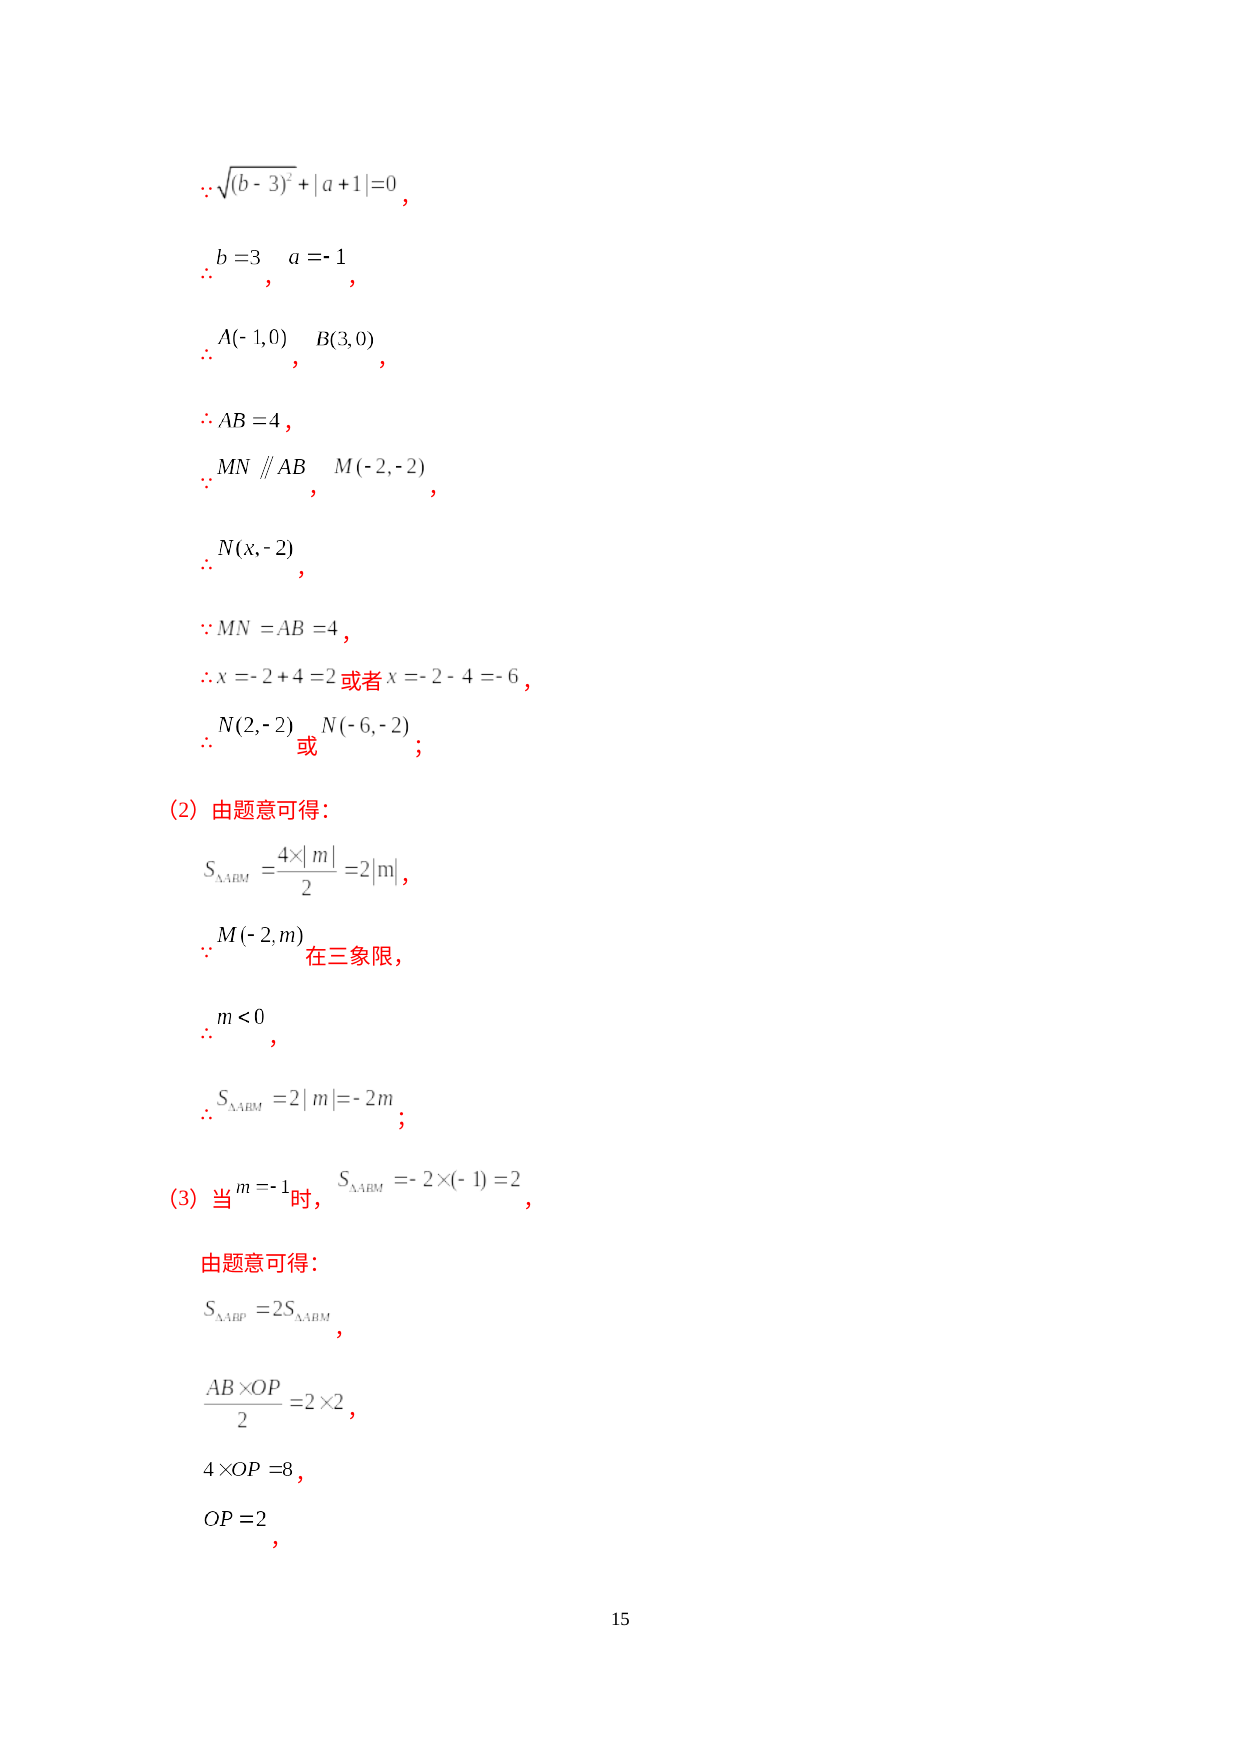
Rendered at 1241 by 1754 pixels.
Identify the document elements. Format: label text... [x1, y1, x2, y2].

text ∴，， [156, 324, 1128, 389]
text ， [156, 1504, 1128, 1569]
text ∵，， [156, 453, 1128, 518]
text ∵在三象限， [156, 922, 1128, 987]
text ， [156, 1456, 1128, 1488]
text ∵， [156, 162, 1128, 227]
text （2）由题意可得： [112, 793, 1128, 825]
text ∴或； [156, 712, 1128, 777]
text 由题意可得： [156, 1246, 1128, 1278]
text ∴， [156, 405, 1128, 437]
text ， [156, 1294, 1128, 1359]
text ∴或者， [156, 663, 1128, 696]
text ∴，， [156, 243, 1128, 308]
text ， [156, 1375, 1128, 1440]
text （3）当时，， [112, 1165, 1128, 1230]
text ∴； [156, 1084, 1128, 1149]
text ∴， [156, 1003, 1128, 1068]
text ∵， [156, 615, 1128, 648]
text ， [156, 841, 1128, 906]
text ∴， [156, 534, 1128, 599]
